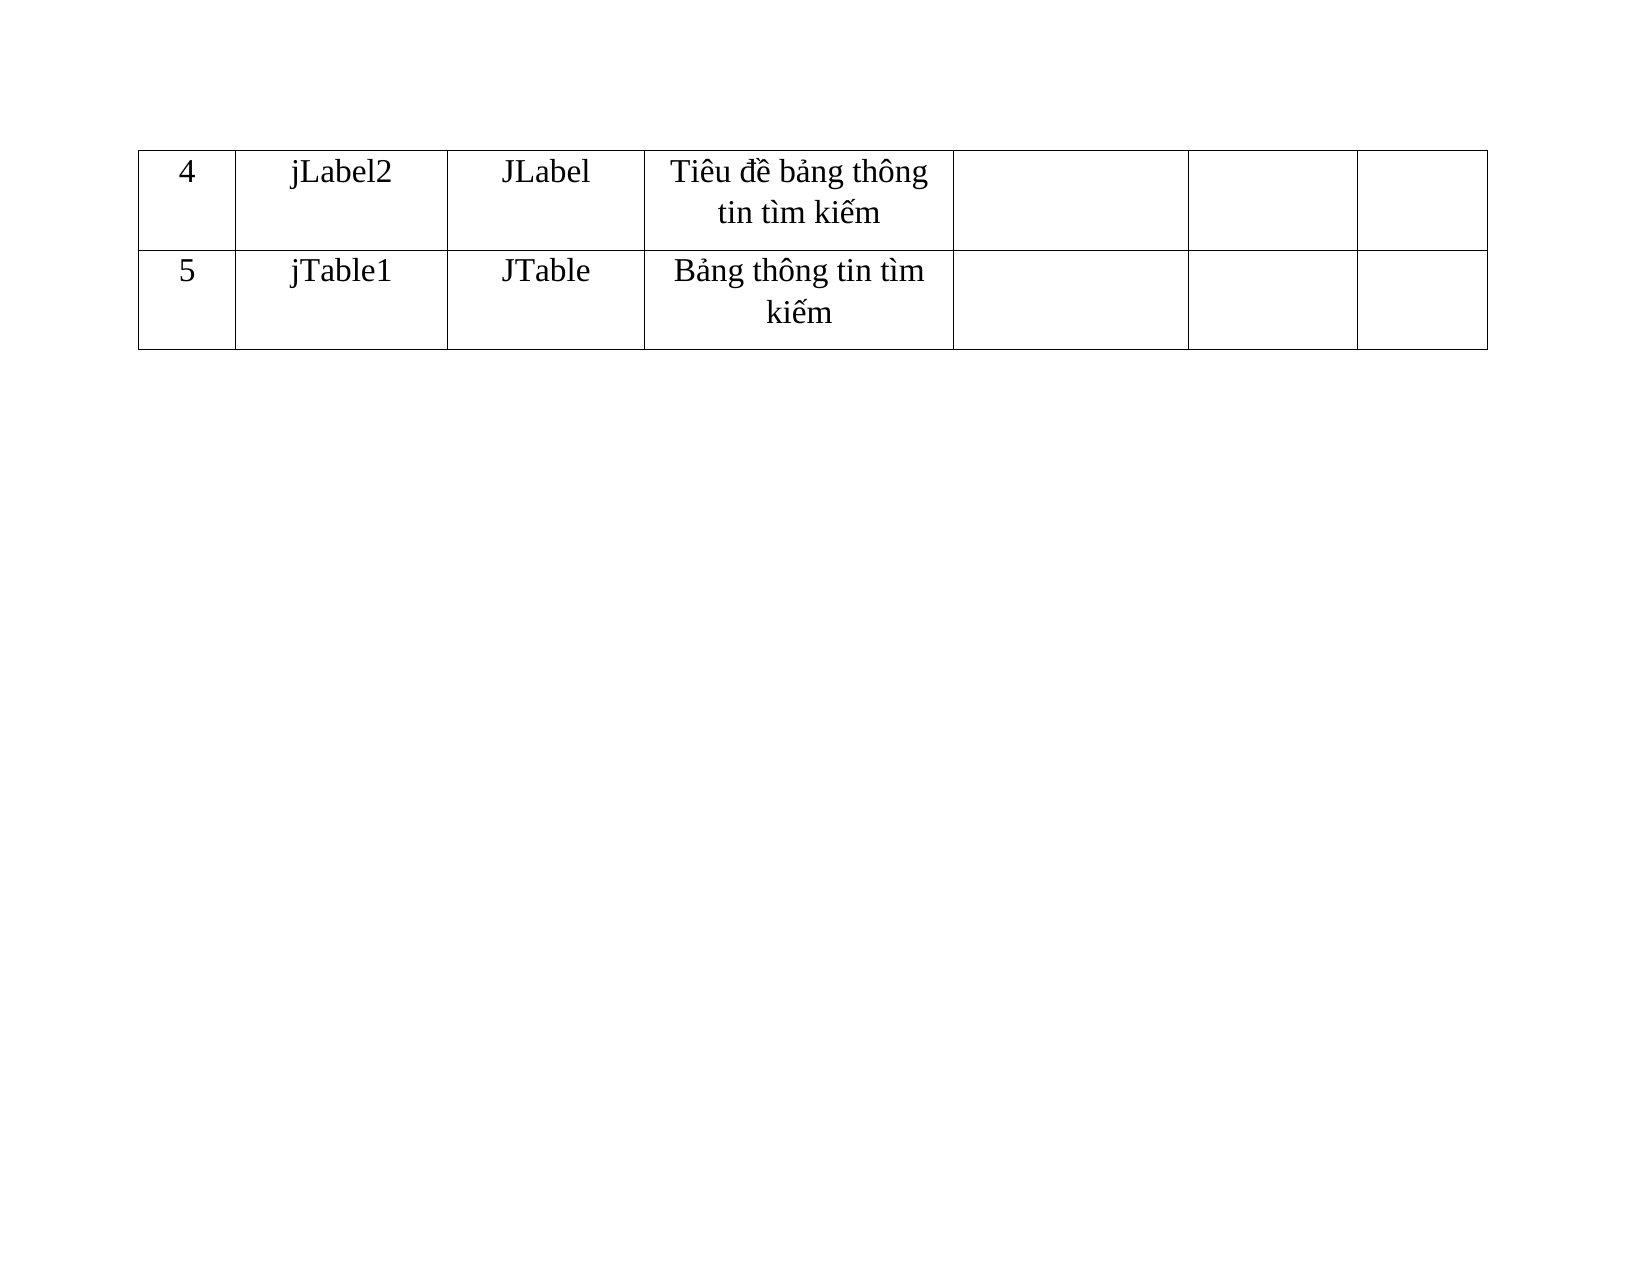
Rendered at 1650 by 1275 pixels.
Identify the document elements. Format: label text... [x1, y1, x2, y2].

table_cell 5 [139, 251, 235, 349]
table_cell JTable [448, 251, 644, 349]
table_cell Bảng thông tin tìm kiếm [645, 251, 953, 349]
table_cell JLabel [448, 151, 644, 249]
table_cell [954, 151, 1188, 249]
table_cell jLabel2 [236, 151, 447, 249]
table_cell Tiêu đề bảng thông tin tìm kiếm [645, 151, 953, 249]
table_cell [954, 251, 1188, 349]
table_cell [1358, 251, 1487, 349]
table_cell [1189, 251, 1357, 349]
table_cell jTable1 [236, 251, 447, 349]
table_cell [1189, 151, 1357, 249]
table_cell [1358, 151, 1487, 249]
table_cell 4 [139, 151, 235, 249]
